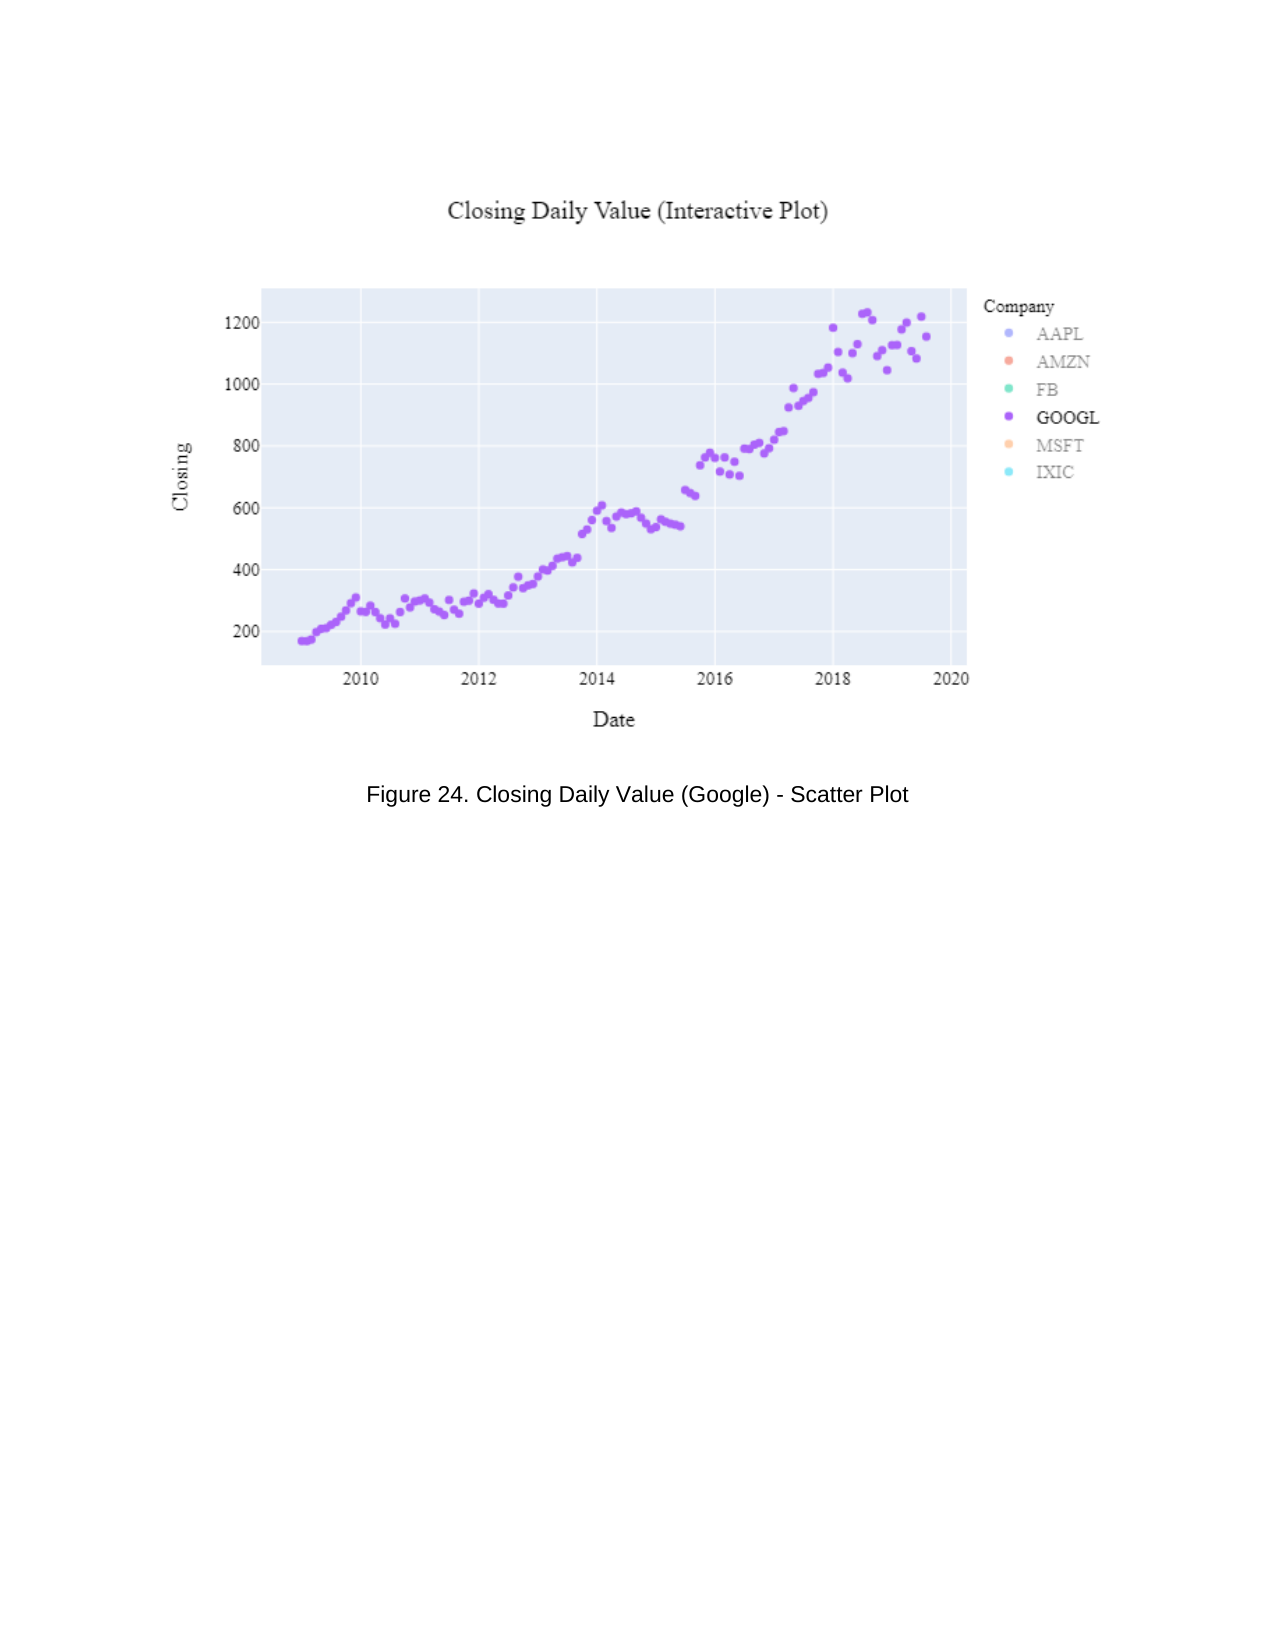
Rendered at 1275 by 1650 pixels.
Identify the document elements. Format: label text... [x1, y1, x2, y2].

text Figure 24. Closing Daily Value (Google) - Scatter Plot [150, 781, 1125, 807]
picture [150, 150, 1125, 777]
